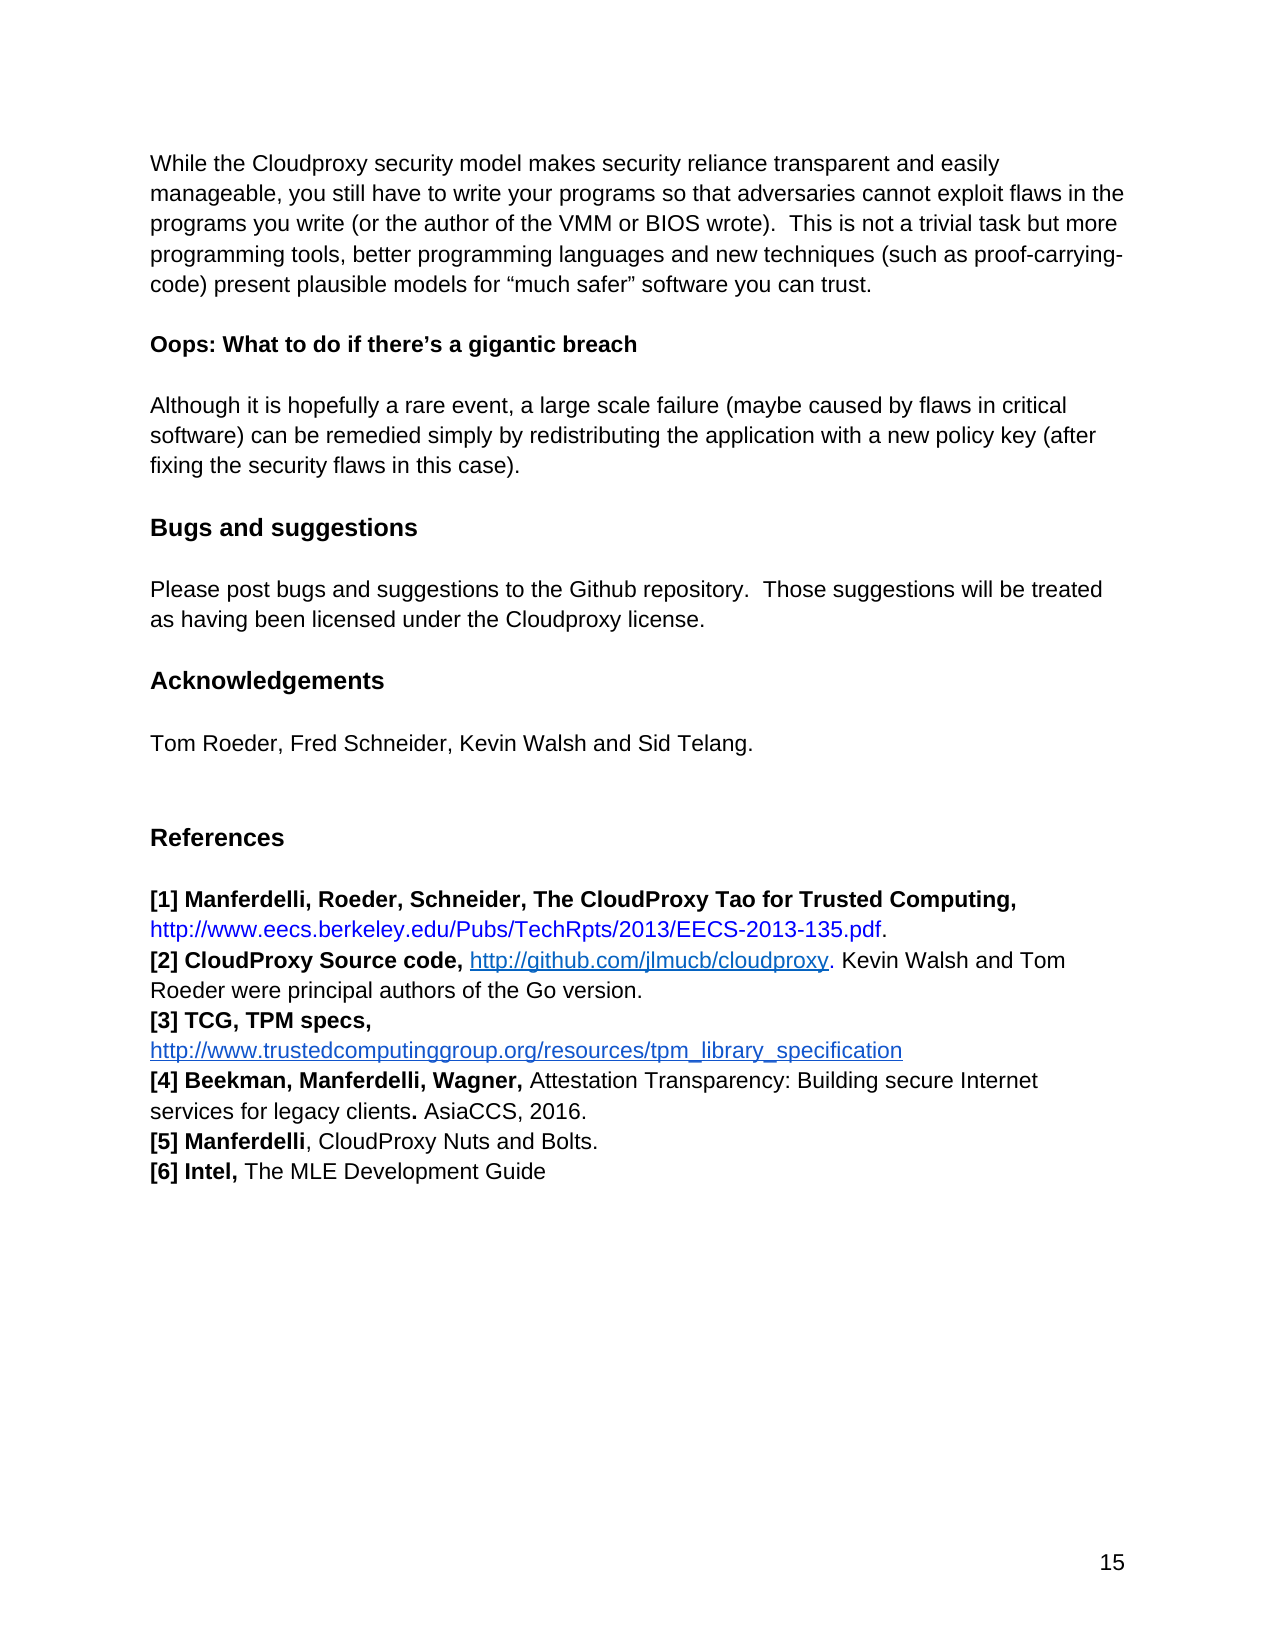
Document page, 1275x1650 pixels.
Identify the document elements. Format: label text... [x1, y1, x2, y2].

text [1] Manferdelli, Roeder, Schneider, The CloudProxy Tao for Trusted Computing, http://www.eecs.berkeley.edu/Pubs/TechRpts/2013/EECS-2013-135.pdf. [150, 886, 1125, 943]
text References [150, 823, 1125, 852]
text Please post bugs and suggestions to the Github repository. Those suggestions will be treated as having been licensed under the Cloudproxy license. [150, 576, 1125, 632]
text [6] Intel, The MLE Development Guide [150, 1158, 1125, 1184]
text Acknowledgements [150, 666, 1125, 695]
text [4] Beekman, Manferdelli, Wagner, Attestation Transparency: Building secure Internet services for legacy clients. AsiaCCS, 2016. [150, 1067, 1125, 1124]
text Tom Roeder, Fred Schneider, Kevin Walsh and Sid Telang. [150, 729, 1125, 756]
text [5] Manferdelli, CloudProxy Nuts and Bolts. [150, 1128, 1125, 1154]
text Bugs and suggestions [150, 512, 1125, 541]
text [2] CloudProxy Source code, http://github.com/jlmucb/cloudproxy. Kevin Walsh and Tom Roeder were principal authors of the Go version. [150, 947, 1125, 1003]
text Although it is hopefully a rare event, a large scale failure (maybe caused by flaws in critical software) can be remedied simply by redistributing the application with a new policy key (after fixing the security flaws in this case). [150, 392, 1125, 478]
text Oops: What to do if there’s a gigantic breach [150, 331, 1125, 358]
text [3] TCG, TPM specs, http://www.trustedcomputinggroup.org/resources/tpm_library_specification [150, 1007, 1125, 1064]
